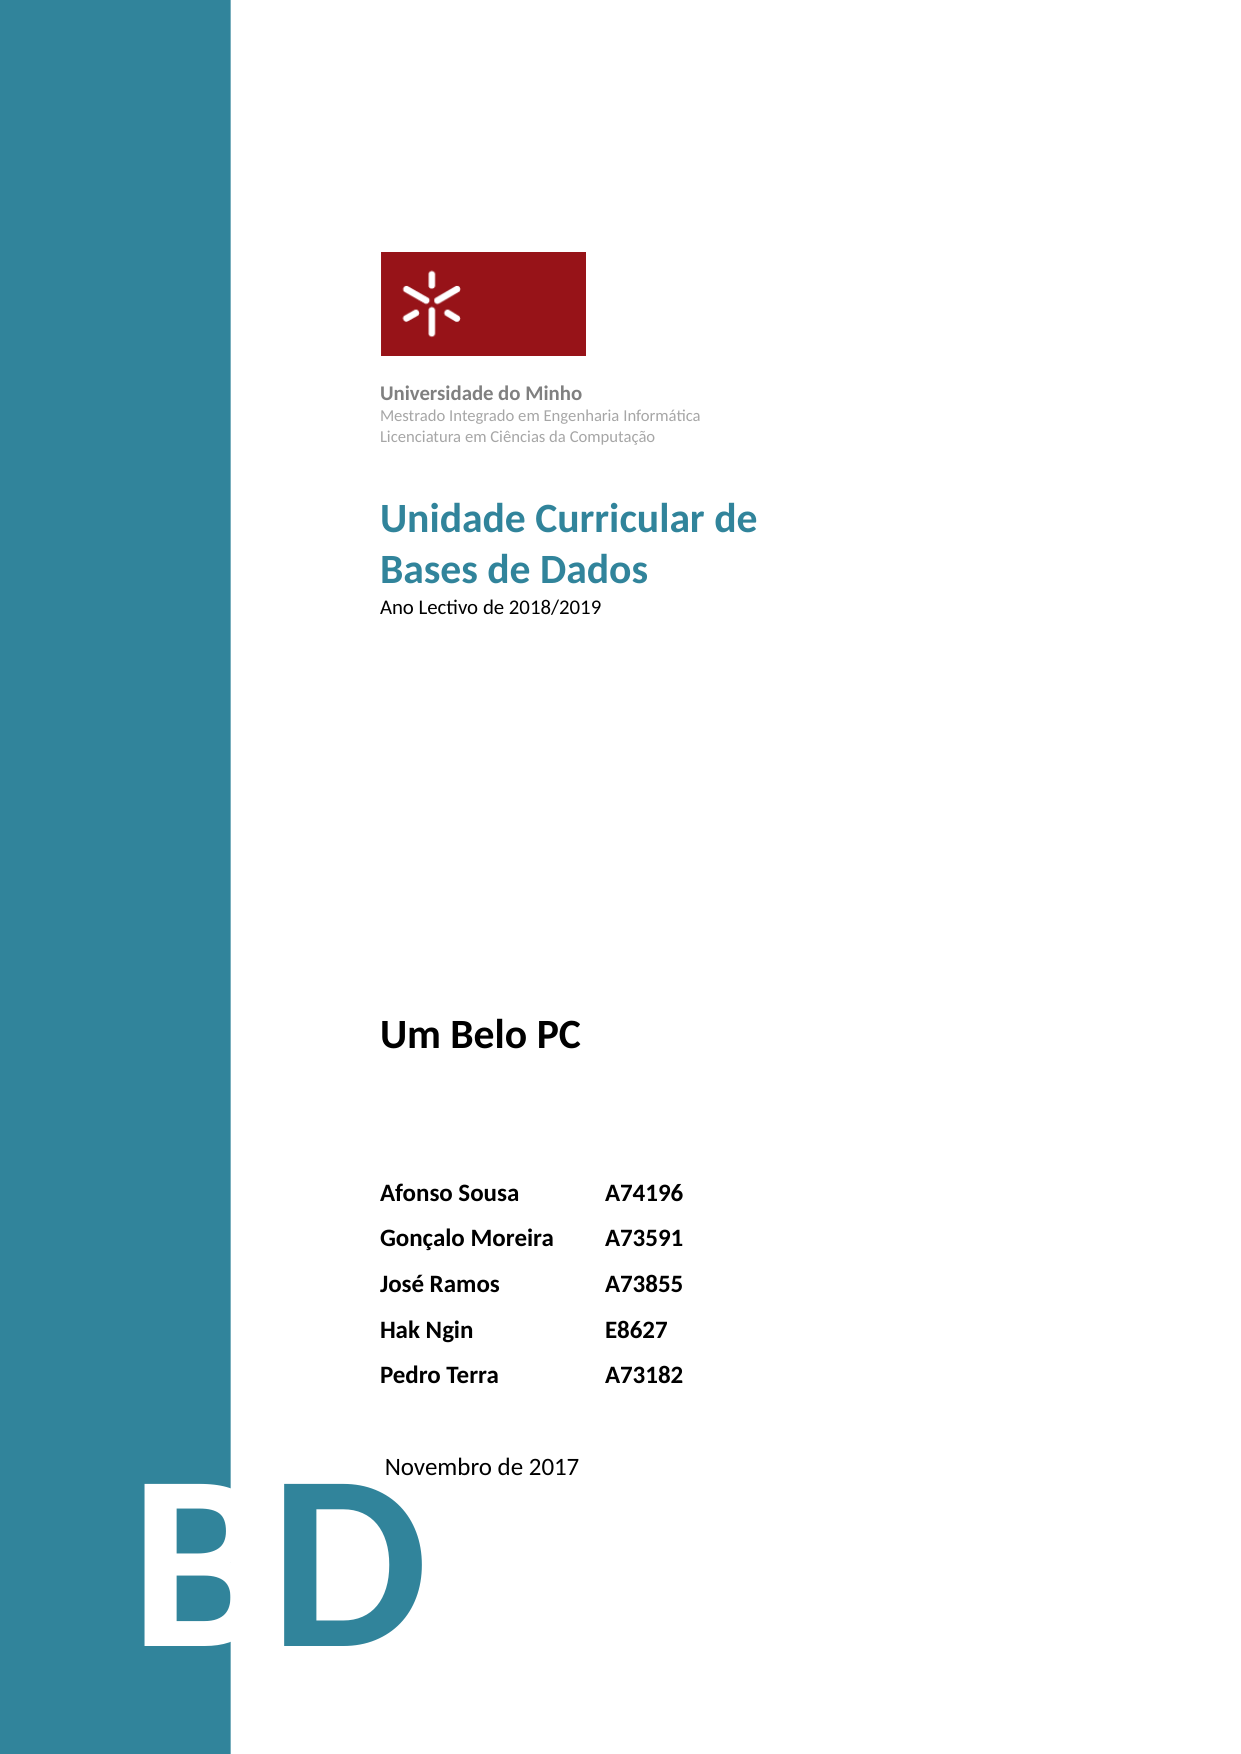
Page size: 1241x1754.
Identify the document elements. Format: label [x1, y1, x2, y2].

picture [380, 252, 586, 356]
